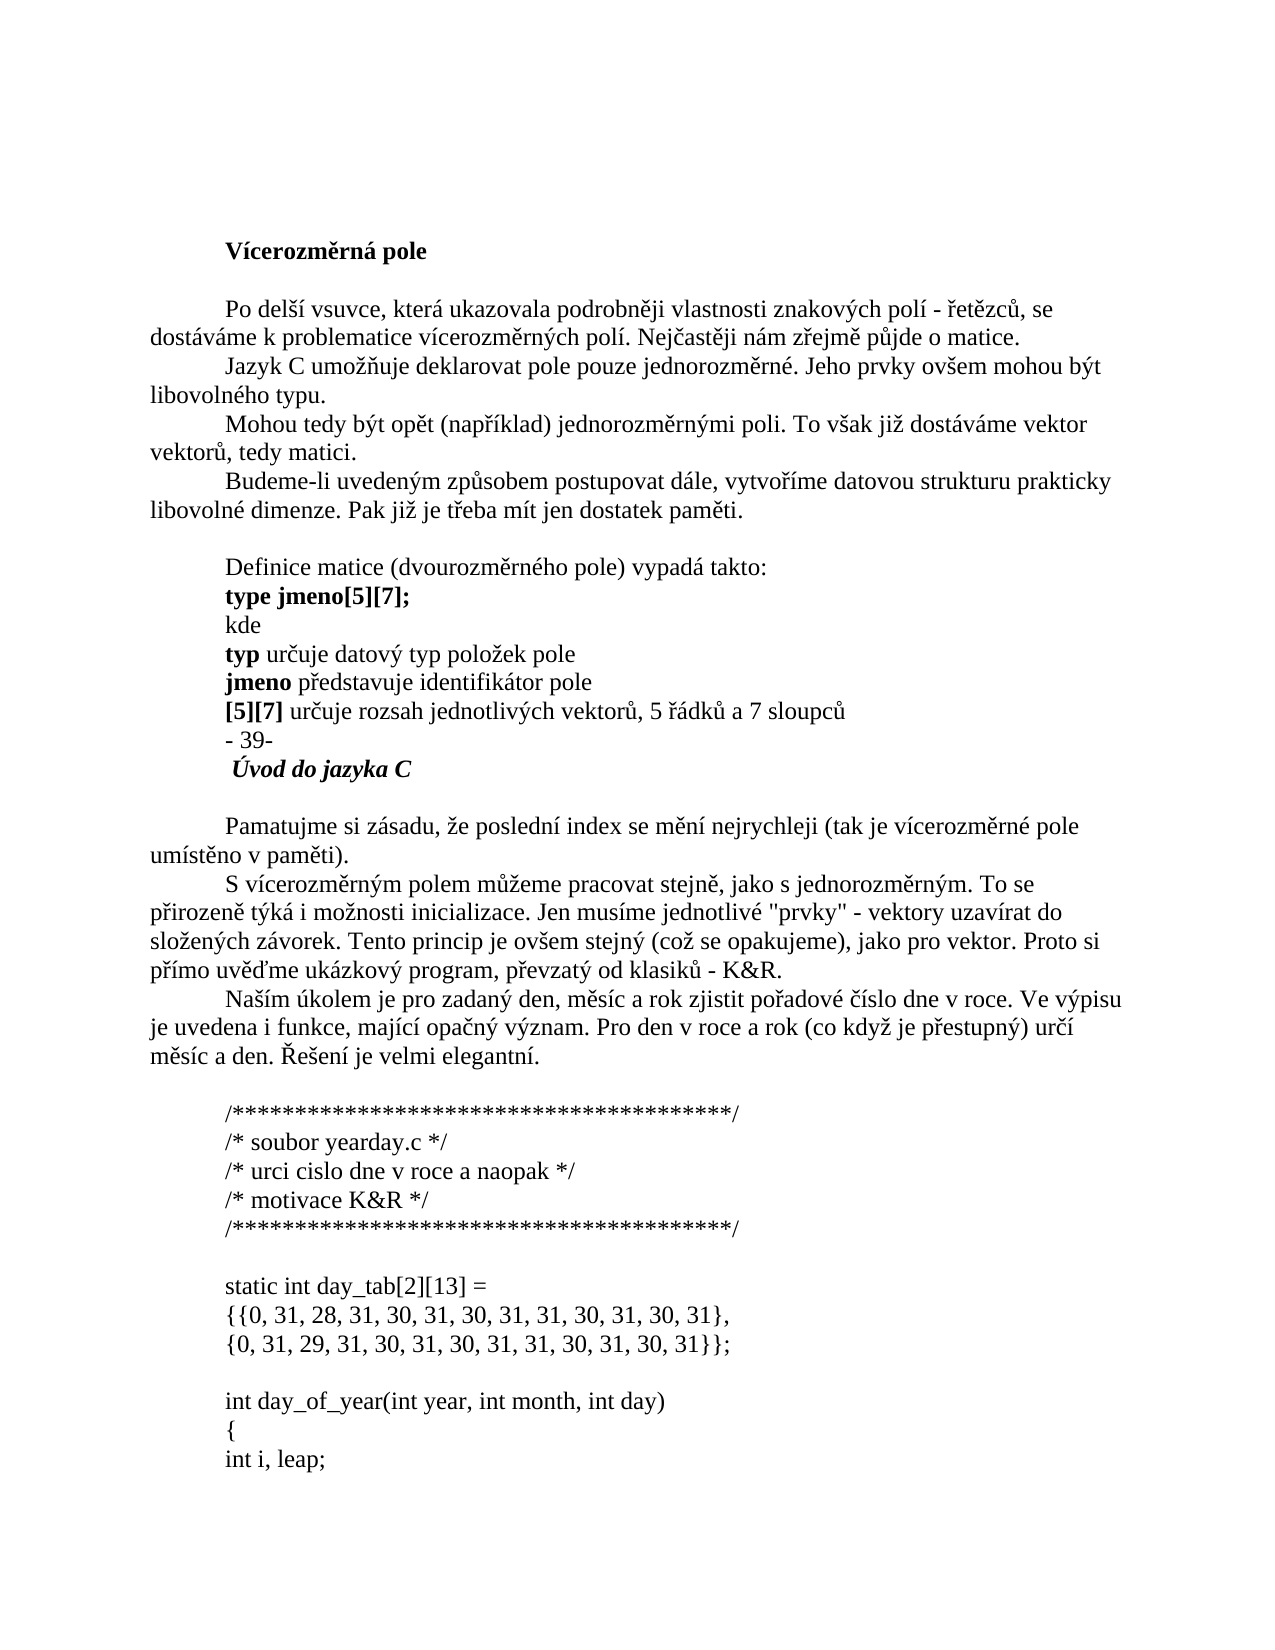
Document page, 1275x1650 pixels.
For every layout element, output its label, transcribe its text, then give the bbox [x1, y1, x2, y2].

text kde [150, 610, 1125, 639]
text jmeno představuje identifikátor pole [150, 667, 1125, 696]
text /****************************************/ [150, 1099, 1125, 1127]
text Definice matice (dvourozměrného pole) vypadá takto: [150, 552, 1125, 581]
text Pamatujme si zásadu, že poslední index se mění nejrychleji (tak je vícerozměrné pole umístěno v paměti). [150, 811, 1125, 869]
text Úvod do jazyka C [150, 754, 1125, 782]
text Vícerozměrná pole [150, 236, 1125, 265]
text /****************************************/ [150, 1214, 1125, 1242]
text S vícerozměrným polem můžeme pracovat stejně, jako s jednorozměrným. To se přirozeně týká i možnosti inicializace. Jen musíme jednotlivé "prvky" - vektory uzavírat do složených závorek. Tento princip je ovšem stejný (což se opakujeme), jako pro vektor. Proto si přímo uvěďme ukázkový program, převzatý od klasiků - K&R. [150, 869, 1125, 984]
text type jmeno[5][7]; [150, 581, 1125, 610]
text int day_of_year(int year, int month, int day) [150, 1386, 1125, 1415]
text /* urci cislo dne v roce a naopak */ [150, 1156, 1125, 1185]
text - 39- [150, 725, 1125, 754]
text Mohou tedy být opět (například) jednorozměrnými poli. To však již dostáváme vektor vektorů, tedy matici. [150, 409, 1125, 466]
text /* motivace K&R */ [150, 1185, 1125, 1214]
text static int day_tab[2][13] = [150, 1271, 1125, 1300]
text /* soubor yearday.c */ [150, 1127, 1125, 1156]
text { [150, 1415, 1125, 1444]
text typ určuje datový typ položek pole [150, 639, 1125, 667]
text Budeme-li uvedeným způsobem postupovat dále, vytvoříme datovou strukturu prakticky libovolné dimenze. Pak již je třeba mít jen dostatek paměti. [150, 466, 1125, 524]
text Po delší vsuvce, která ukazovala podrobněji vlastnosti znakových polí - řetězců, se dostáváme k problematice vícerozměrných polí. Nejčastěji nám zřejmě půjde o matice. [150, 294, 1125, 351]
text Naším úkolem je pro zadaný den, měsíc a rok zjistit pořadové číslo dne v roce. Ve výpisu je uvedena i funkce, mající opačný význam. Pro den v roce a rok (co když je přestupný) určí měsíc a den. Řešení je velmi elegantní. [150, 984, 1125, 1070]
text {0, 31, 29, 31, 30, 31, 30, 31, 31, 30, 31, 30, 31}}; [150, 1329, 1125, 1357]
text Jazyk C umožňuje deklarovat pole pouze jednorozměrné. Jeho prvky ovšem mohou být libovolného typu. [150, 351, 1125, 409]
text {{0, 31, 28, 31, 30, 31, 30, 31, 31, 30, 31, 30, 31}, [150, 1300, 1125, 1329]
text [5][7] určuje rozsah jednotlivých vektorů, 5 řádků a 7 sloupců [150, 696, 1125, 725]
text int i, leap; [150, 1444, 1125, 1472]
